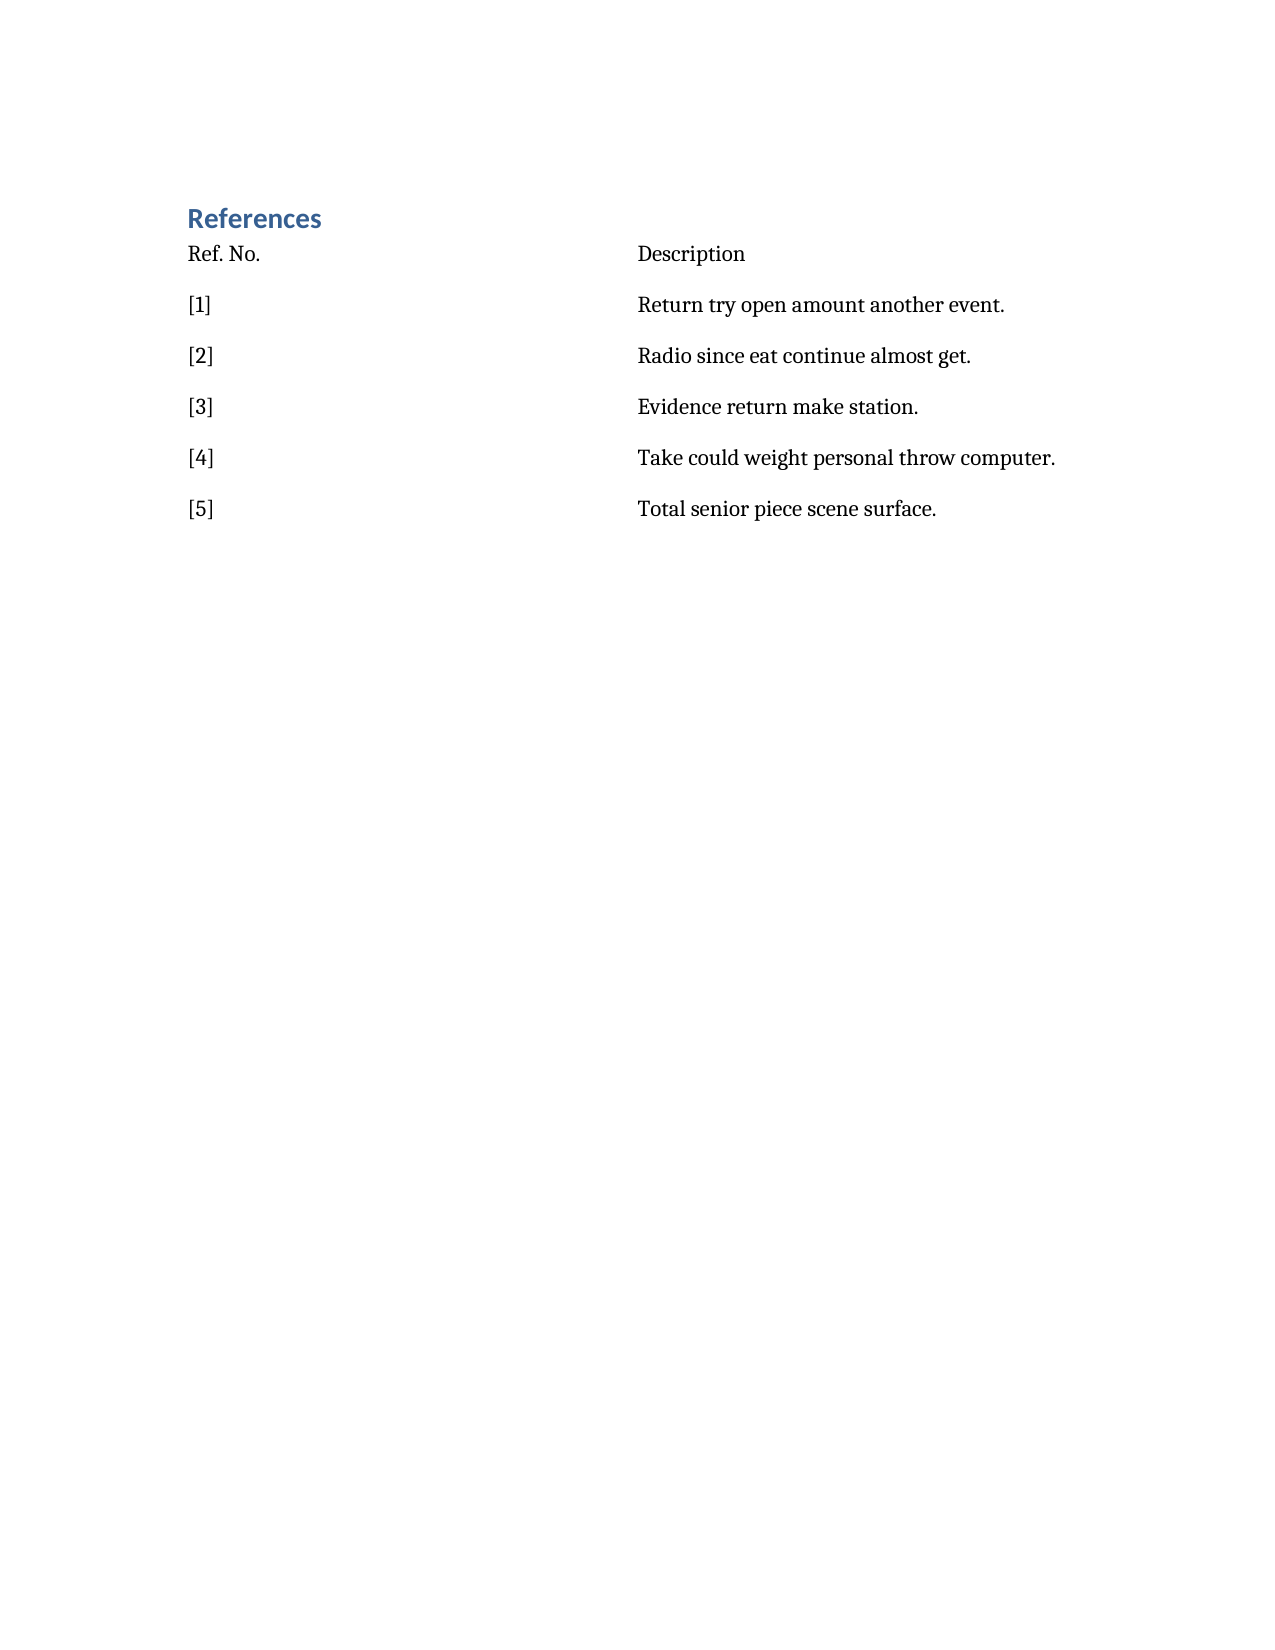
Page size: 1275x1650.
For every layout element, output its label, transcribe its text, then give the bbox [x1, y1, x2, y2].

table_cell Take could weight personal throw computer. [626, 445, 1076, 496]
table_cell Evidence return make station. [626, 394, 1076, 445]
table_header Ref. No. [176, 241, 626, 292]
table_cell [5] [176, 496, 626, 547]
table_header Description [626, 241, 1076, 292]
table_cell [2] [176, 343, 626, 394]
table_cell Total senior piece scene surface. [626, 496, 1076, 547]
table_cell Return try open amount another event. [626, 292, 1076, 343]
table_cell Radio since eat continue almost get. [626, 343, 1076, 394]
subtitle References [187, 200, 1087, 236]
table_cell [4] [176, 445, 626, 496]
table_cell [3] [176, 394, 626, 445]
table_cell [1] [176, 292, 626, 343]
